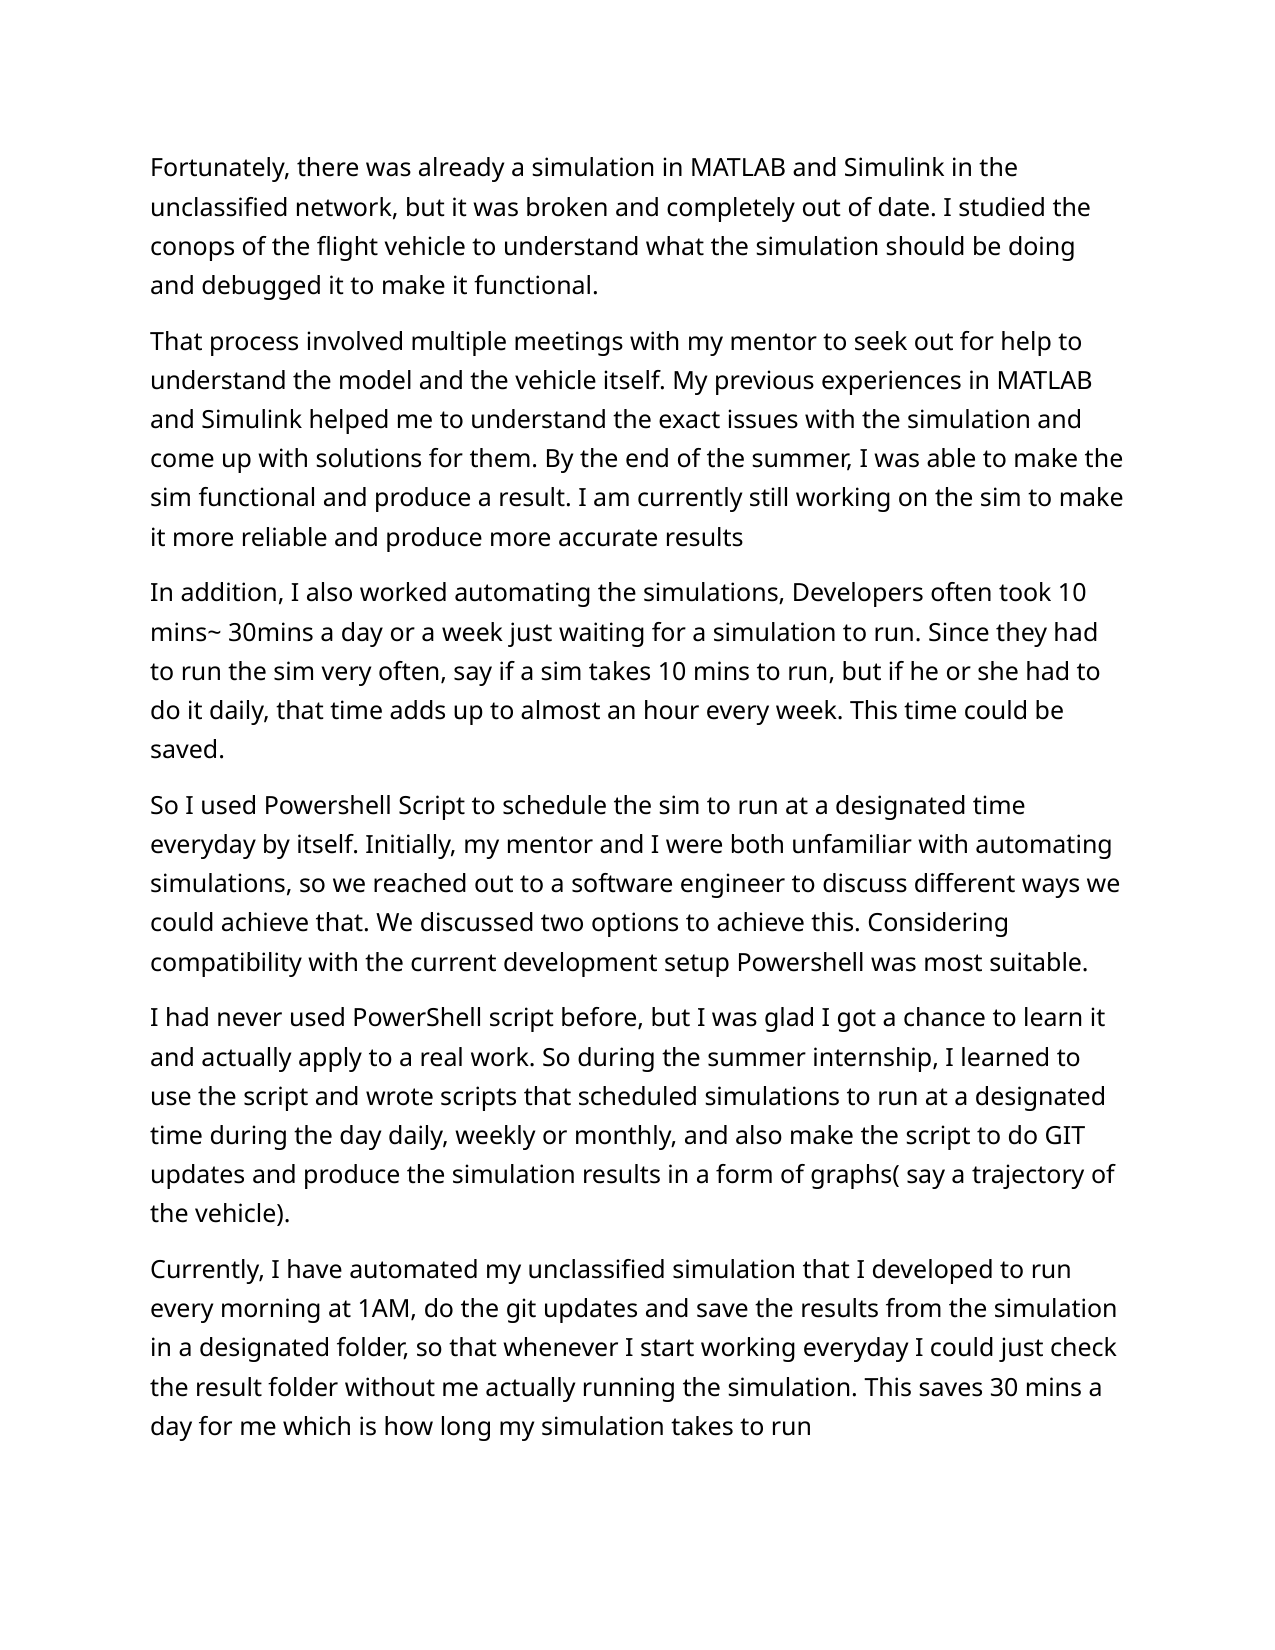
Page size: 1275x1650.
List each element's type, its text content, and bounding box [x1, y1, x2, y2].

text In addition, I also worked automating the simulations, Developers often took 10 mins~ 30mins a day or a week just waiting for a simulation to run. Since they had to run the sim very often, say if a sim takes 10 mins to run, but if he or she had to do it daily, that time adds up to almost an hour every week. This time could be saved. [150, 575, 1125, 766]
text Fortunately, there was already a simulation in MATLAB and Simulink in the unclassified network, but it was broken and completely out of date. I studied the conops of the flight vehicle to understand what the simulation should be doing and debugged it to make it functional. [150, 150, 1125, 302]
text That process involved multiple meetings with my mentor to seek out for help to understand the model and the vehicle itself. My previous experiences in MATLAB and Simulink helped me to understand the exact issues with the simulation and come up with solutions for them. By the end of the summer, I was able to make the sim functional and produce a result. I am currently still working on the sim to make it more reliable and produce more accurate results [150, 323, 1125, 553]
text So I used Powershell Script to schedule the sim to run at a designated time everyday by itself. Initially, my mentor and I were both unfamiliar with automating simulations, so we reached out to a software engineer to discuss different ways we could achieve that. We discussed two options to achieve this. Considering compatibility with the current development setup Powershell was most suitable. [150, 787, 1125, 978]
